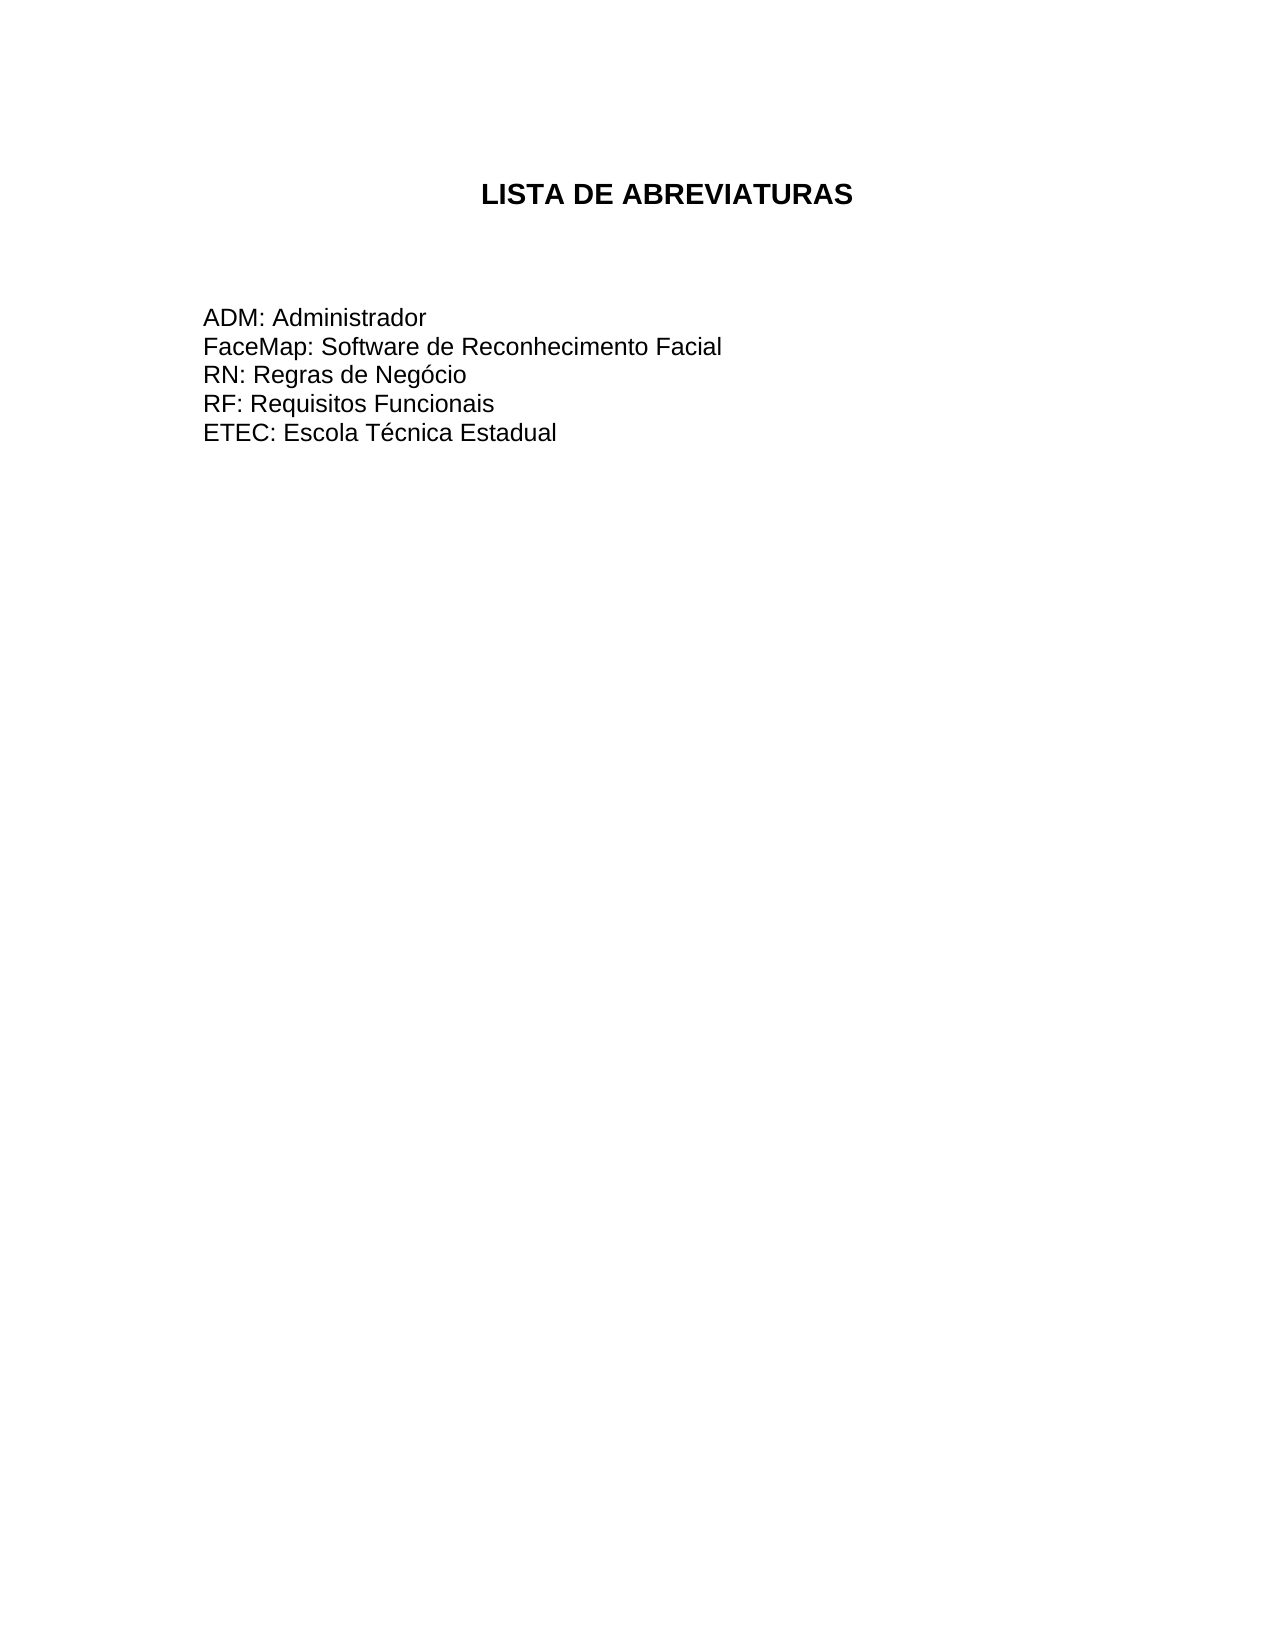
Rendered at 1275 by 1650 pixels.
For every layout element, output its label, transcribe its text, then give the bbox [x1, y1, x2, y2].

text  RN: Regras de Negócio [177, 361, 1157, 389]
text  ADM: Administrador [177, 303, 1157, 332]
text  FaceMap: Software de Reconhecimento Facial [177, 332, 1157, 361]
text  RF: Requisitos Funcionais [177, 389, 1157, 418]
text  ETEC: Escola Técnica Estadual [177, 418, 1157, 447]
text LISTA DE ABREVIATURAS [177, 177, 1157, 211]
